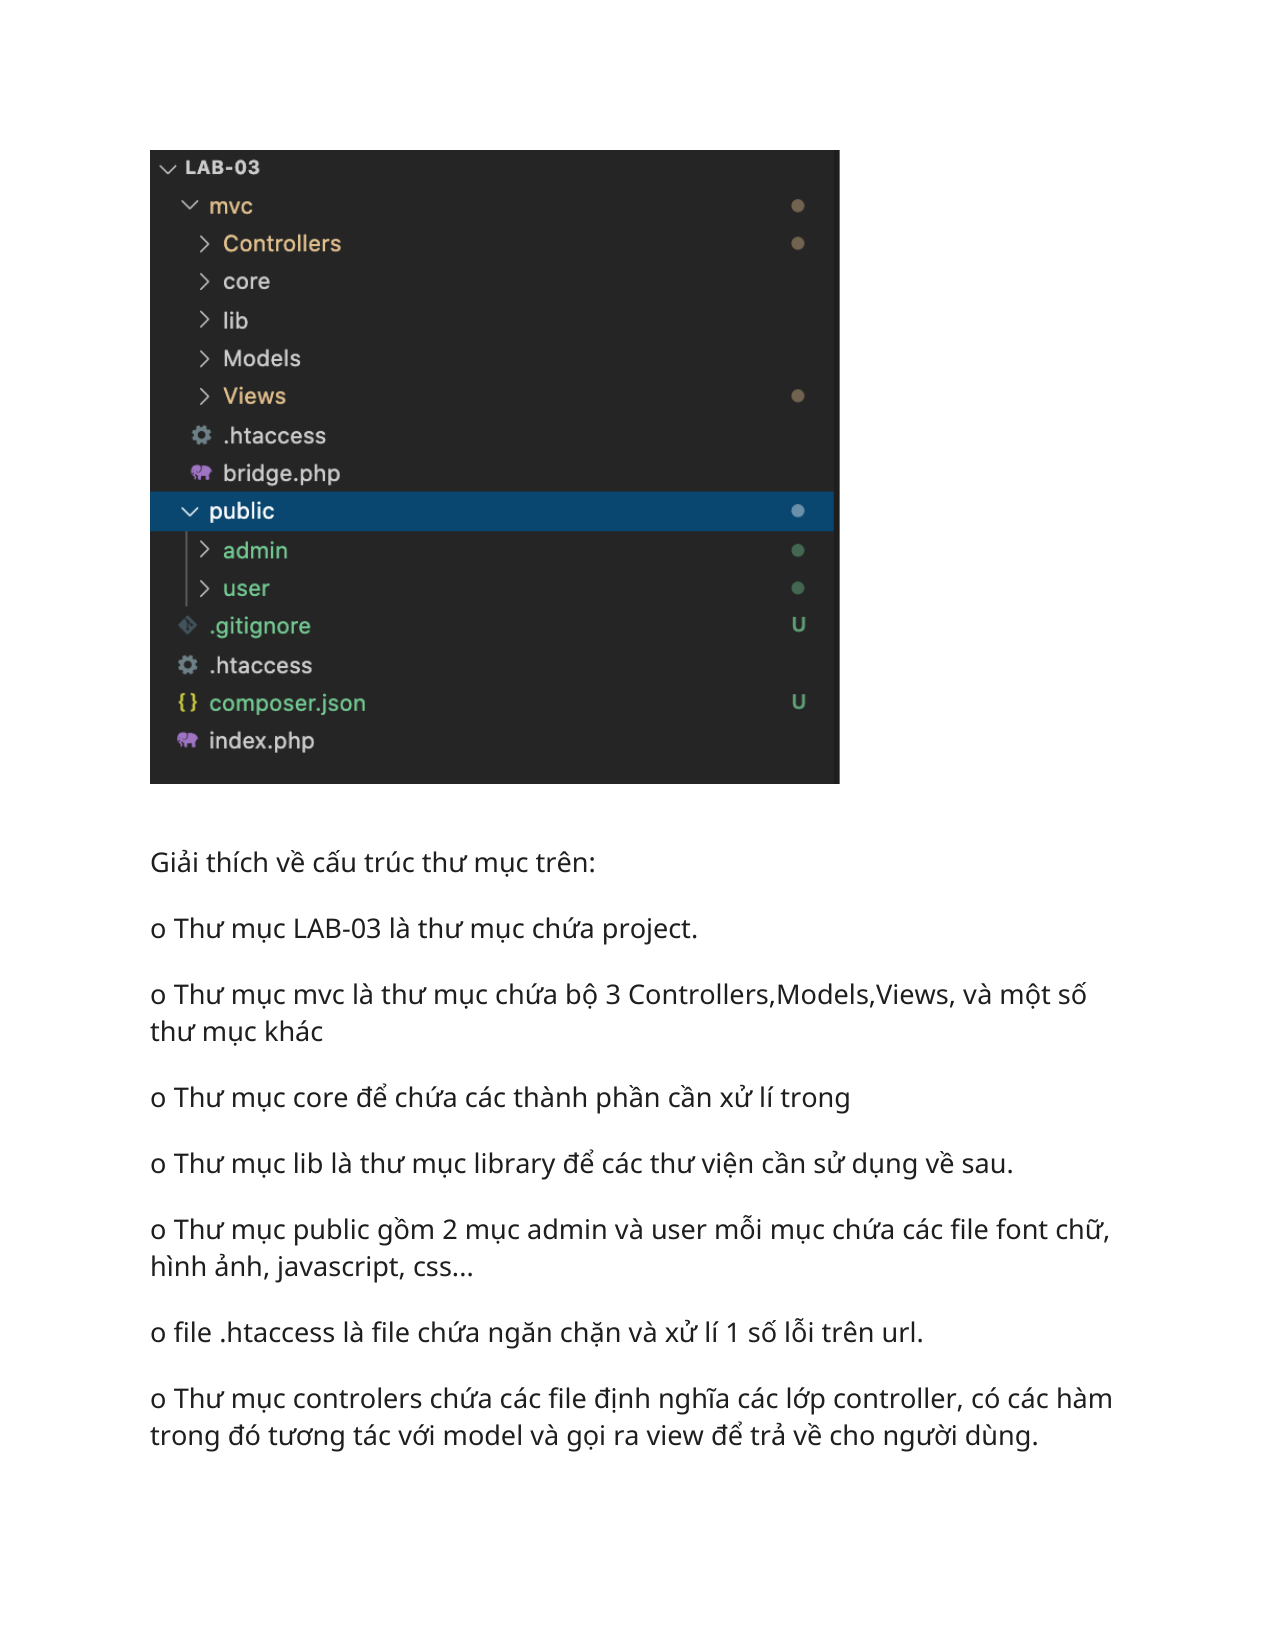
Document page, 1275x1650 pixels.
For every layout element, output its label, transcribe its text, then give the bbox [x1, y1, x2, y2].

text o Thư mục mvc là thư mục chứa bộ 3 Controllers,Models,Views, và một số thư mục khác [150, 976, 1125, 1049]
text Giải thích về cấu trúc thư mục trên: [150, 844, 1125, 881]
picture [150, 150, 840, 784]
text o file .htaccess là file chứa ngăn chặn và xử lí 1 số lỗi trên url. [150, 1314, 1125, 1351]
text o Thư mục lib là thư mục library để các thư viện cần sử dụng về sau. [150, 1145, 1125, 1182]
text o Thư mục public gồm 2 mục admin và user mỗi mục chứa các file font chữ, hình ảnh, javascript, css... [150, 1211, 1125, 1284]
text o Thư mục LAB-03 là thư mục chứa project. [150, 910, 1125, 947]
text o Thư mục core để chứa các thành phần cần xử lí trong [150, 1079, 1125, 1116]
text o Thư mục controlers chứa các file định nghĩa các lớp controller, có các hàm trong đó tương tác với model và gọi ra view để trả về cho người dùng. [150, 1380, 1125, 1453]
